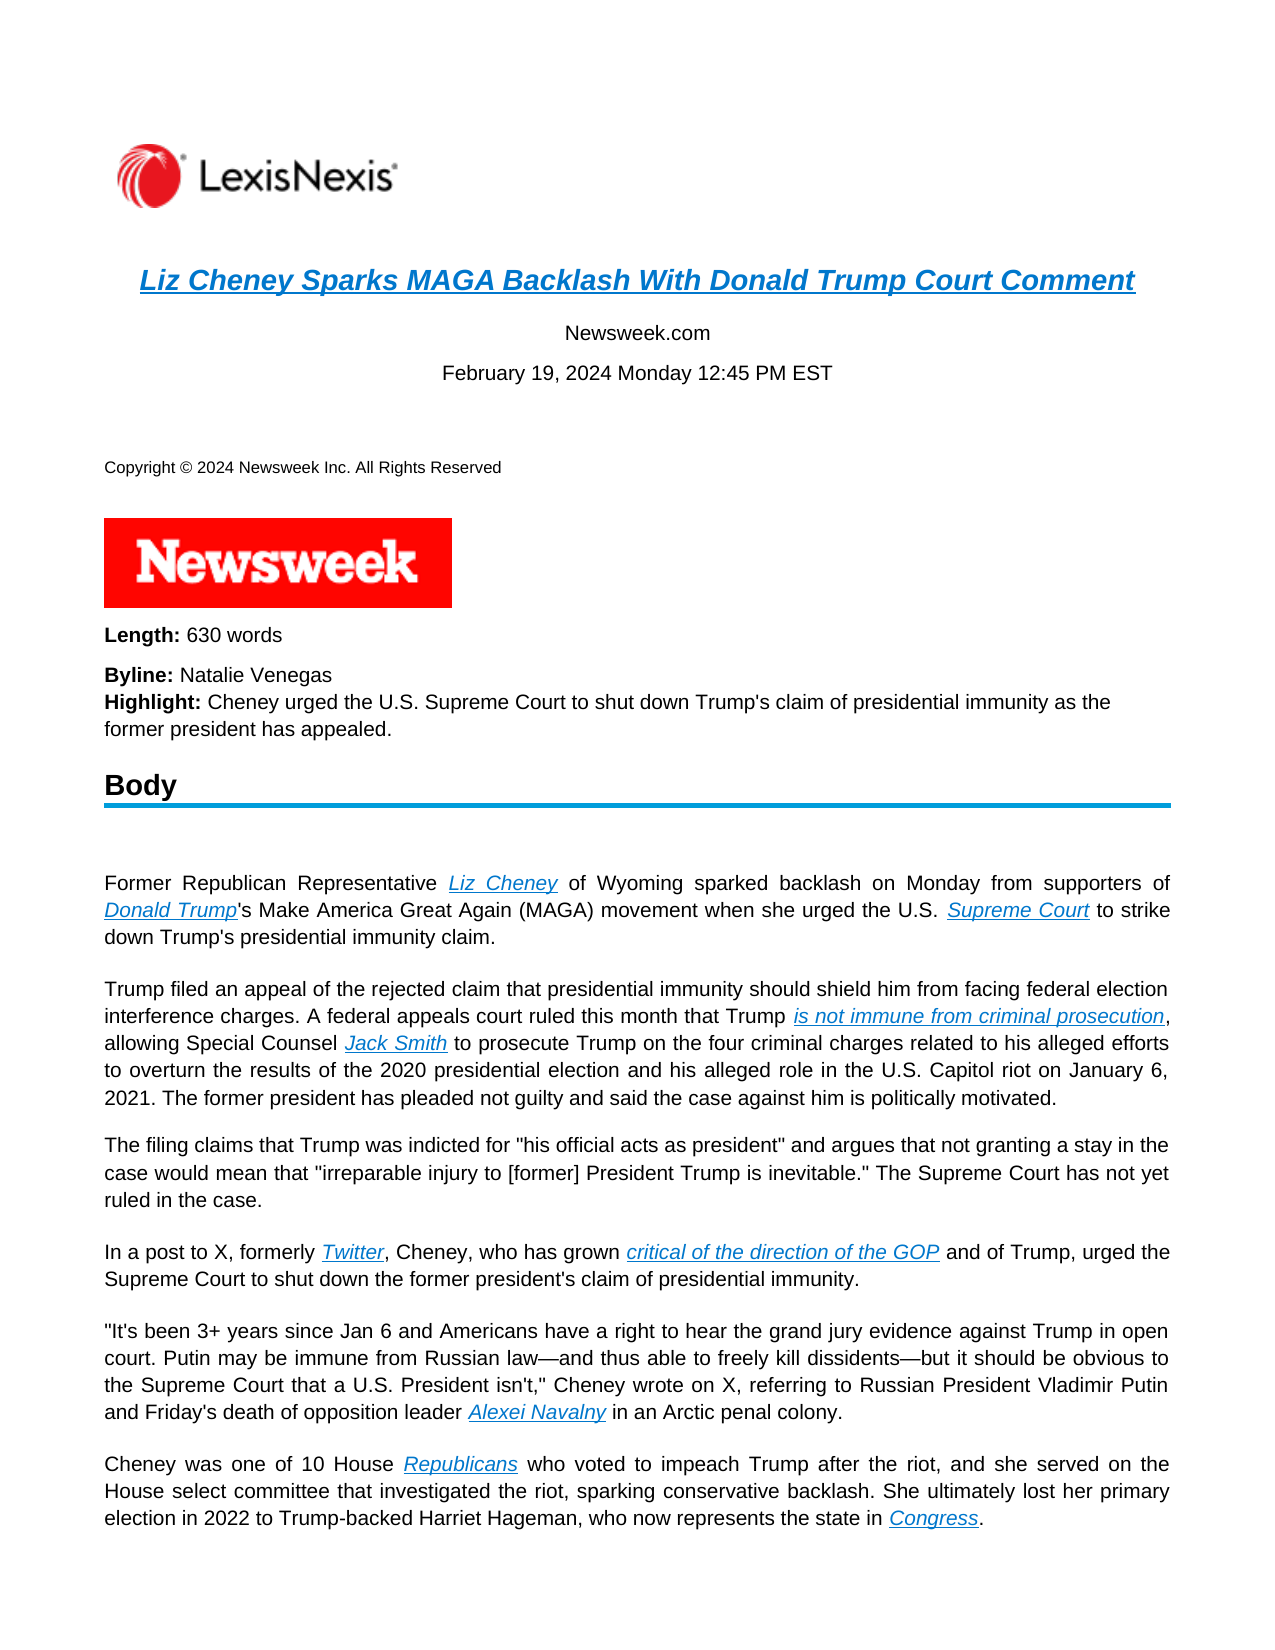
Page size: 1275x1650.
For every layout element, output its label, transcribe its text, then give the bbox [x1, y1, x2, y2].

picture [104, 518, 452, 608]
text Length: 630 words [104, 620, 1171, 647]
text Trump filed an appeal of the rejected claim that presidential immunity should shield him from facing federal election interference charges. A federal appeals court ruled this month that Trump is not immune from criminal prosecution, allowing Special Counsel Jack Smith to prosecute Trump on the four criminal charges related to his alleged efforts to overturn the results of the 2020 presidential election and his alleged role in the U.S. Capitol riot on January 6, 2021. The former president has pleaded not guilty and said the case against him is politically motivated. [104, 974, 1171, 1109]
picture [104, 144, 412, 208]
text Cheney was one of 10 House Republicans who voted to impeach Trump after the riot, and she served on the House select committee that investigated the riot, sparking conservative backlash. She ultimately lost her primary election in 2022 to Trump-backed Harriet Hageman, who now represents the state in Congress. [104, 1449, 1171, 1530]
text "It's been 3+ years since Jan 6 and Americans have a right to hear the grand jury evidence against Trump in open court. Putin may be immune from Russian law—and thus able to freely kill dissidents—but it should be obvious to the Supreme Court that a U.S. President isn't," Cheney wrote on X, referring to Russian President Vladimir Putin and Friday's death of opposition leader Alexei Navalny in an Arctic penal colony. [104, 1316, 1171, 1424]
text Byline: Natalie Venegas [104, 660, 1171, 687]
text In a post to X, formerly Twitter, Cheney, who has grown critical of the direction of the GOP and of Trump, urged the Supreme Court to shut down the former president's claim of presidential immunity. [104, 1236, 1171, 1291]
text Newsweek.com [104, 318, 1171, 345]
text Highlight: Cheney urged the U.S. Supreme Court to shut down Trump's claim of presidential immunity as the former president has appealed. [104, 687, 1171, 741]
subtitle Liz Cheney Sparks MAGA Backlash With Donald Trump Court Comment [104, 261, 1171, 297]
text Former Republican Representative Liz Cheney of Wyoming sparked backlash on Monday from supporters of Donald Trump's Make America Great Again (MAGA) movement when she urged the U.S. Supreme Court to strike down Trump's presidential immunity claim. [104, 868, 1171, 949]
text Copyright © 2024 Newsweek Inc. All Rights Reserved [104, 426, 1171, 477]
text The filing claims that Trump was indicted for "his official acts as president" and argues that not granting a stay in the case would mean that "irreparable injury to [former] President Trump is inevitable." The Supreme Court has not yet ruled in the case. [104, 1130, 1171, 1211]
text Body [104, 766, 1171, 801]
text February 19, 2024 Monday 12:45 PM EST [104, 357, 1171, 384]
